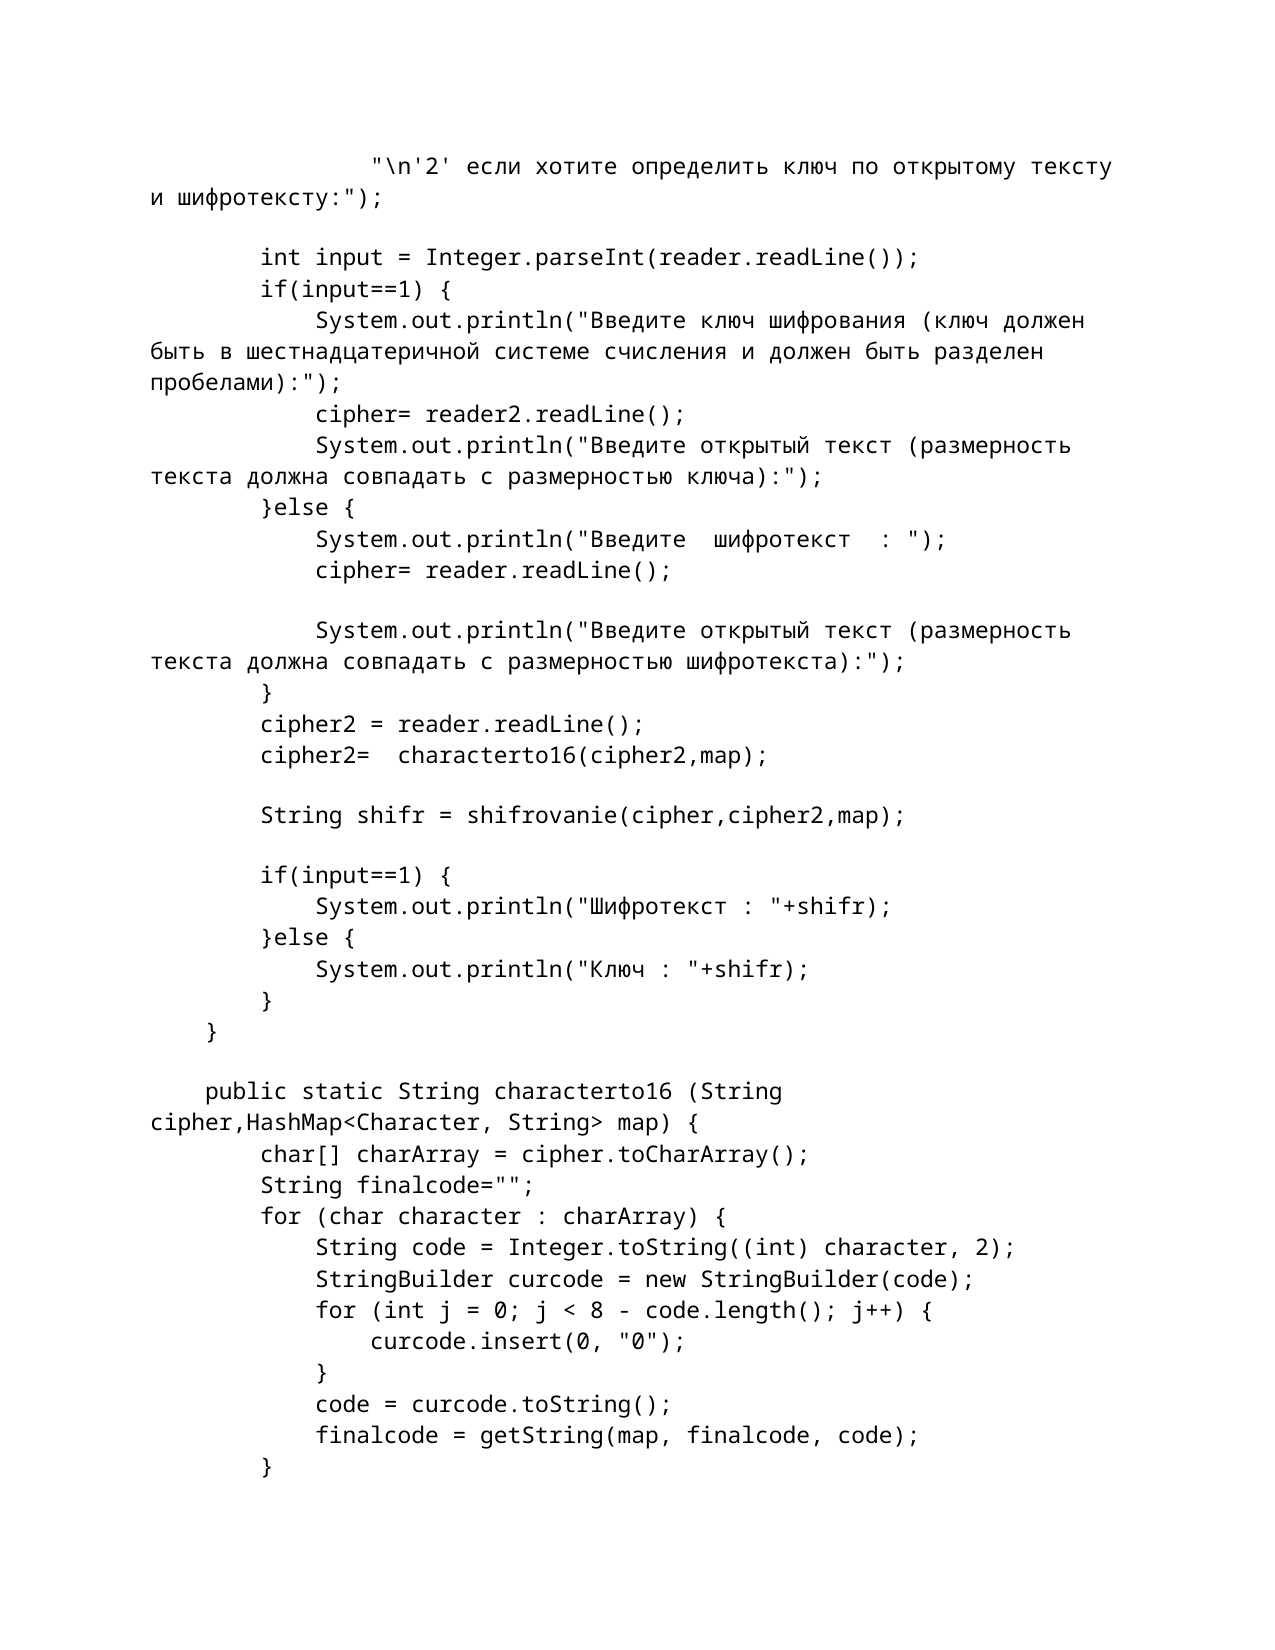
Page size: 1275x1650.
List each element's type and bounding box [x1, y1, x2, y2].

text [150, 150, 1125, 1481]
